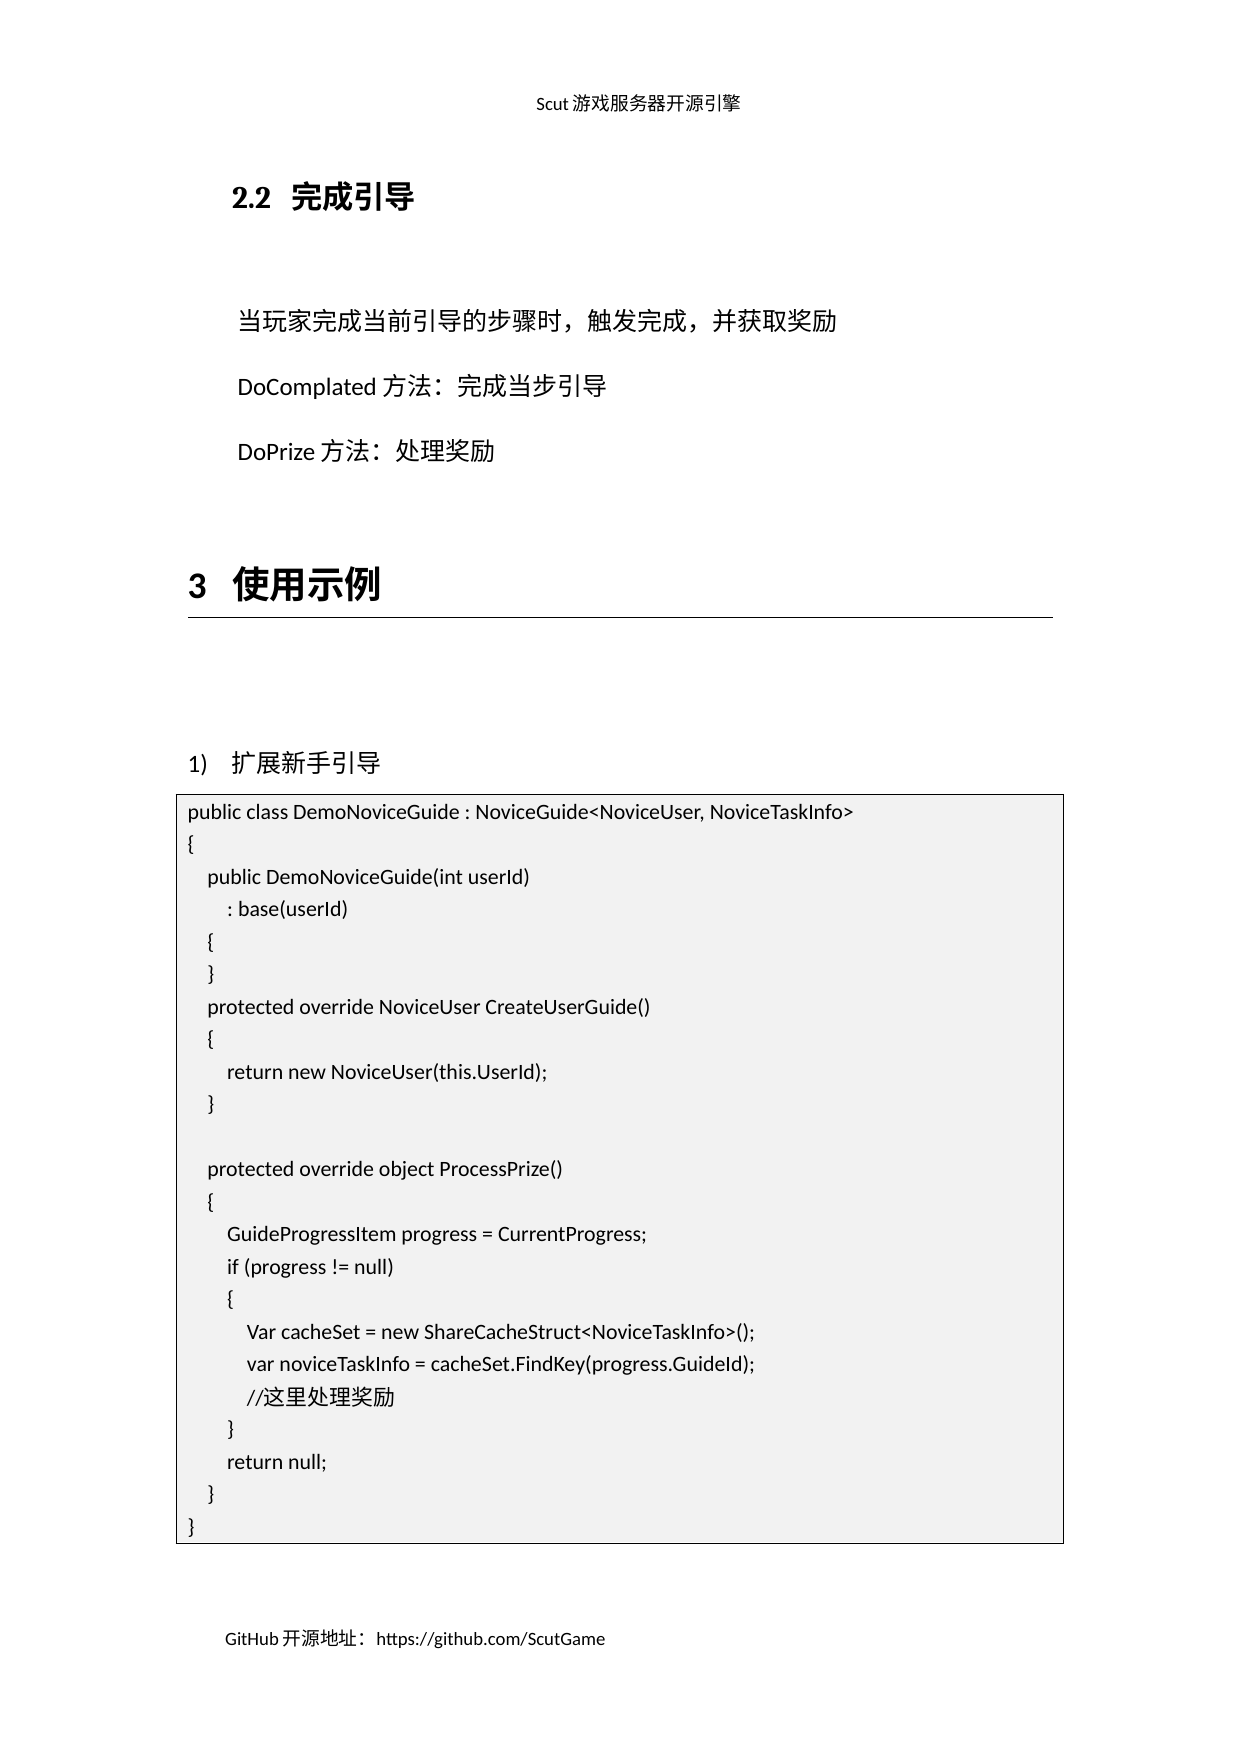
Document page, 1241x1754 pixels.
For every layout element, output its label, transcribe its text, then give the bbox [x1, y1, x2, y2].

subtitle 使用示例 [187, 550, 1053, 618]
table_header public class DemoNoviceGuide : NoviceGuide<NoviceUser, NoviceTaskInfo> { public DemoNoviceGuide(int userId) : base(userId) { } protected override NoviceUser CreateUserGuide() { return new NoviceUser(this.UserId); } protected override object ProcessPrize() { GuideProgressItem progress = CurrentProgress; if (progress != null) { Var cacheSet = new ShareCacheStruct<NoviceTaskInfo>(); var noviceTaskInfo = cacheSet.FindKey(progress.GuideId); //这里处理奖励 } return null; } } [177, 795, 1063, 1542]
list 当玩家完成当前引导的步骤时，触发完成，并获取奖励 [187, 287, 1053, 352]
list DoComplated方法：完成当步引导 [187, 352, 1053, 417]
subtitle 完成引导 [232, 162, 1053, 227]
list 扩展新手引导 [187, 729, 1053, 794]
list DoPrize方法：处理奖励 [187, 417, 1053, 482]
